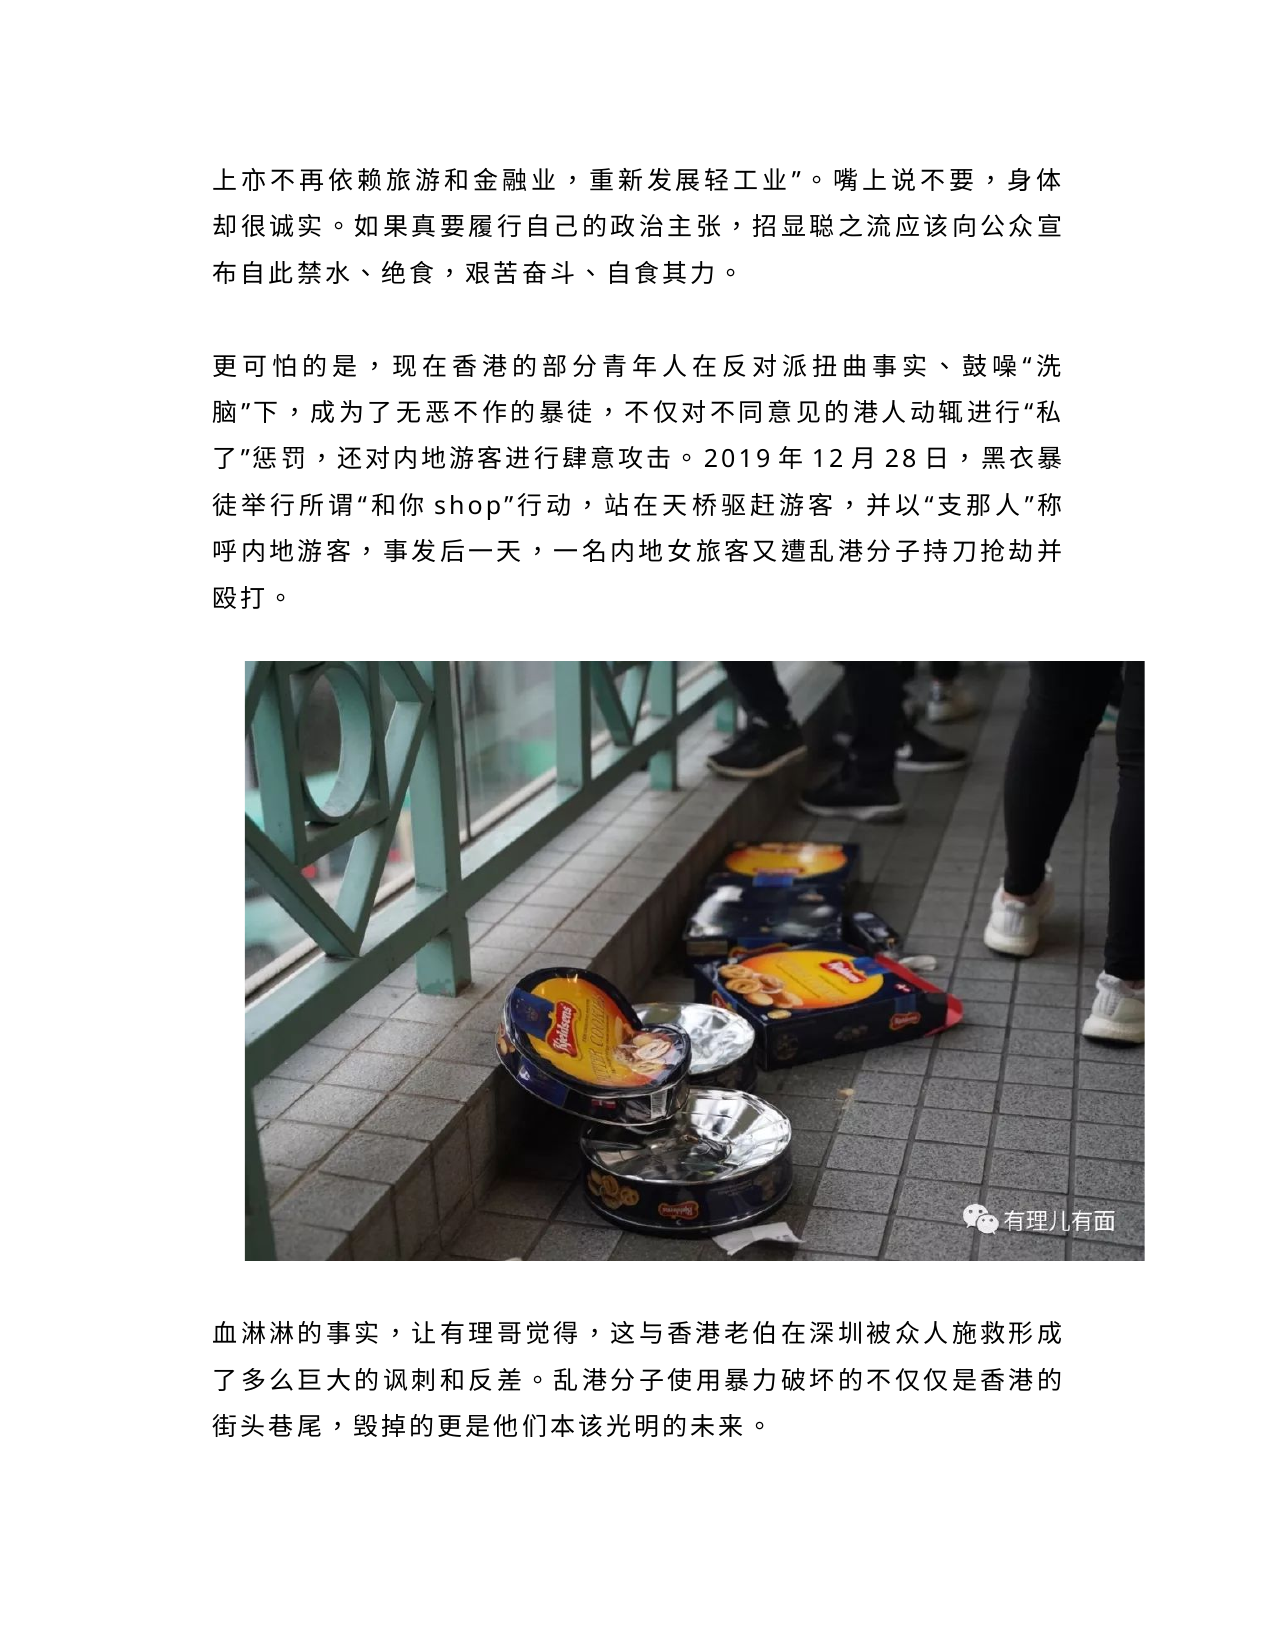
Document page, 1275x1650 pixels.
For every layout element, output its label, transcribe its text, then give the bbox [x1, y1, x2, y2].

picture [244, 661, 1145, 1261]
text 更可怕的是，现在香港的部分青年人在反对派扭曲事实、鼓噪“洗脑”下，成为了无恶不作的暴徒，不仅对不同意见的港人动辄进行“私了”惩罚，还对内地游客进行肆意攻击。2019年12月28日，黑衣暴徒举行所谓“和你shop”行动，站在天桥驱赶游客，并以“支那人”称呼内地游客，事发后一天，一名内地女旅客又遭乱港分子持刀抢劫并殴打。 [212, 336, 1062, 614]
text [212, 150, 1062, 289]
text 血淋淋的事实，让有理哥觉得，这与香港老伯在深圳被众人施救形成了多么巨大的讽刺和反差。乱港分子使用暴力破坏的不仅仅是香港的街头巷尾，毁掉的更是他们本该光明的未来。 [212, 1303, 1062, 1443]
